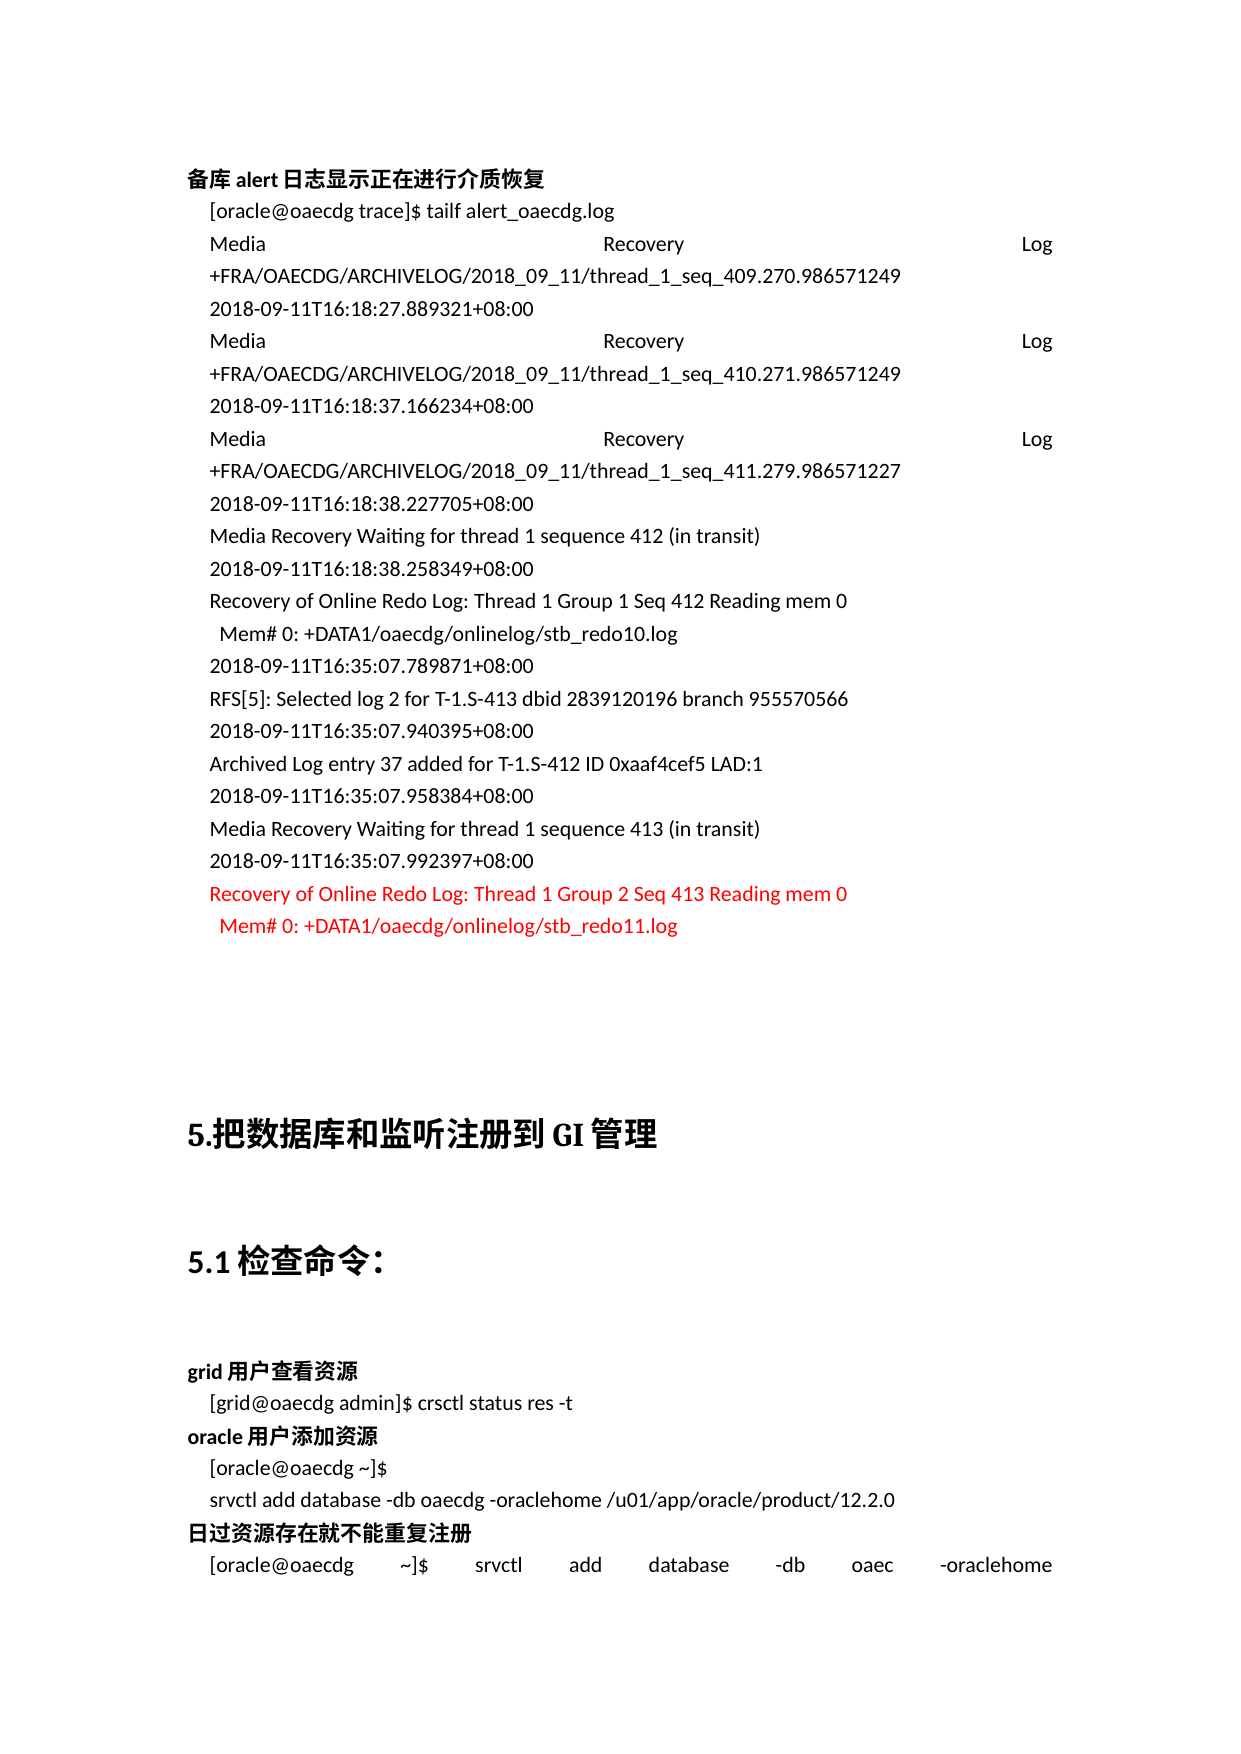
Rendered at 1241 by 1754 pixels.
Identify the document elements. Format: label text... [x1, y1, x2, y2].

text Media Recovery Waiting for thread 1 sequence 412 (in transit) [209, 519, 1053, 552]
text srvctl add database -db oaecdg -oraclehome /u01/app/oracle/product/12.2.0 [209, 1483, 1053, 1516]
text 2018-09-11T16:35:07.940395+08:00 [209, 714, 1053, 747]
text 2018-09-11T16:18:27.889321+08:00 [209, 292, 1053, 324]
text Media Recovery Log +FRA/OAECDG/ARCHIVELOG/2018_09_11/thread_1_seq_409.270.986571249 [209, 227, 1053, 292]
text [oracle@oaecdg ~]$ [209, 1451, 1053, 1483]
text Media Recovery Log +FRA/OAECDG/ARCHIVELOG/2018_09_11/thread_1_seq_411.279.986571227 [209, 422, 1053, 487]
text 备库alert日志显示正在进行介质恢复 [187, 162, 1053, 194]
text Recovery of Online Redo Log: Thread 1 Group 1 Seq 412 Reading mem 0 [209, 584, 1053, 617]
text [oracle@oaecdg trace]$ tailf alert_oaecdg.log [209, 194, 1053, 227]
text grid用户查看资源 [187, 1353, 1053, 1386]
text oracle用户添加资源 [187, 1418, 1053, 1451]
text RFS[5]: Selected log 2 for T-1.S-413 dbid 2839120196 branch 955570566 [209, 682, 1053, 714]
subtitle 5.1检查命令： [187, 1226, 1053, 1291]
text 2018-09-11T16:35:07.992397+08:00 [209, 844, 1053, 877]
text Archived Log entry 37 added for T-1.S-412 ID 0xaaf4cef5 LAD:1 [209, 747, 1053, 779]
text Media Recovery Log +FRA/OAECDG/ARCHIVELOG/2018_09_11/thread_1_seq_410.271.986571249 [209, 324, 1053, 389]
text Recovery of Online Redo Log: Thread 1 Group 2 Seq 413 Reading mem 0 [209, 877, 1053, 909]
text Mem# 0: +DATA1/oaecdg/onlinelog/stb_redo10.log [209, 617, 1053, 649]
text 2018-09-11T16:35:07.789871+08:00 [209, 649, 1053, 682]
text Mem# 0: +DATA1/oaecdg/onlinelog/stb_redo11.log [209, 909, 1053, 942]
subtitle 5.把数据库和监听注册到GI管理 [187, 1099, 1053, 1164]
text 2018-09-11T16:18:38.227705+08:00 [209, 487, 1053, 519]
text 日过资源存在就不能重复注册 [187, 1516, 1053, 1548]
text 2018-09-11T16:18:38.258349+08:00 [209, 552, 1053, 584]
text Media Recovery Waiting for thread 1 sequence 413 (in transit) [209, 812, 1053, 844]
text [209, 1548, 1053, 1581]
text 2018-09-11T16:18:37.166234+08:00 [209, 389, 1053, 422]
text [grid@oaecdg admin]$ crsctl status res -t [209, 1386, 1053, 1418]
text 2018-09-11T16:35:07.958384+08:00 [209, 779, 1053, 812]
